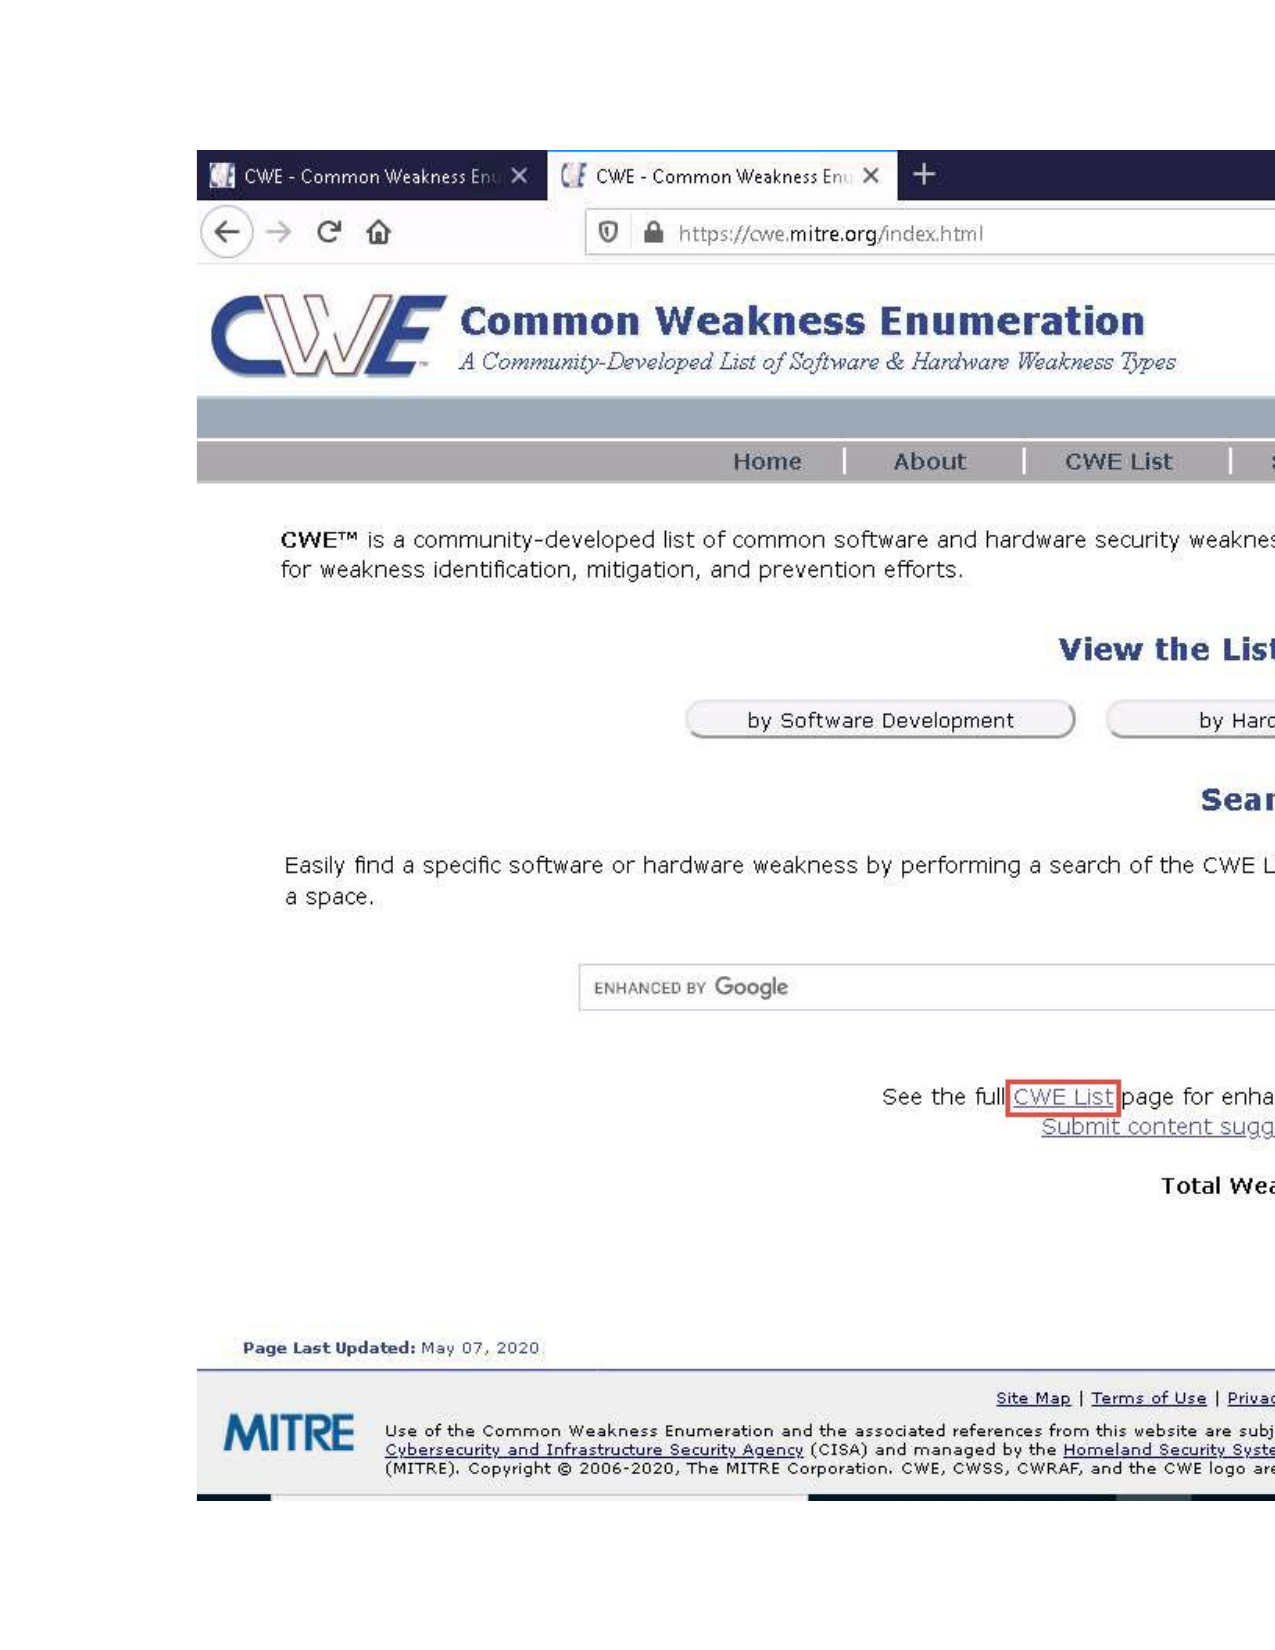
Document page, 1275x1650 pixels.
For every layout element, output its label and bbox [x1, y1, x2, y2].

picture [196, 150, 1275, 1501]
